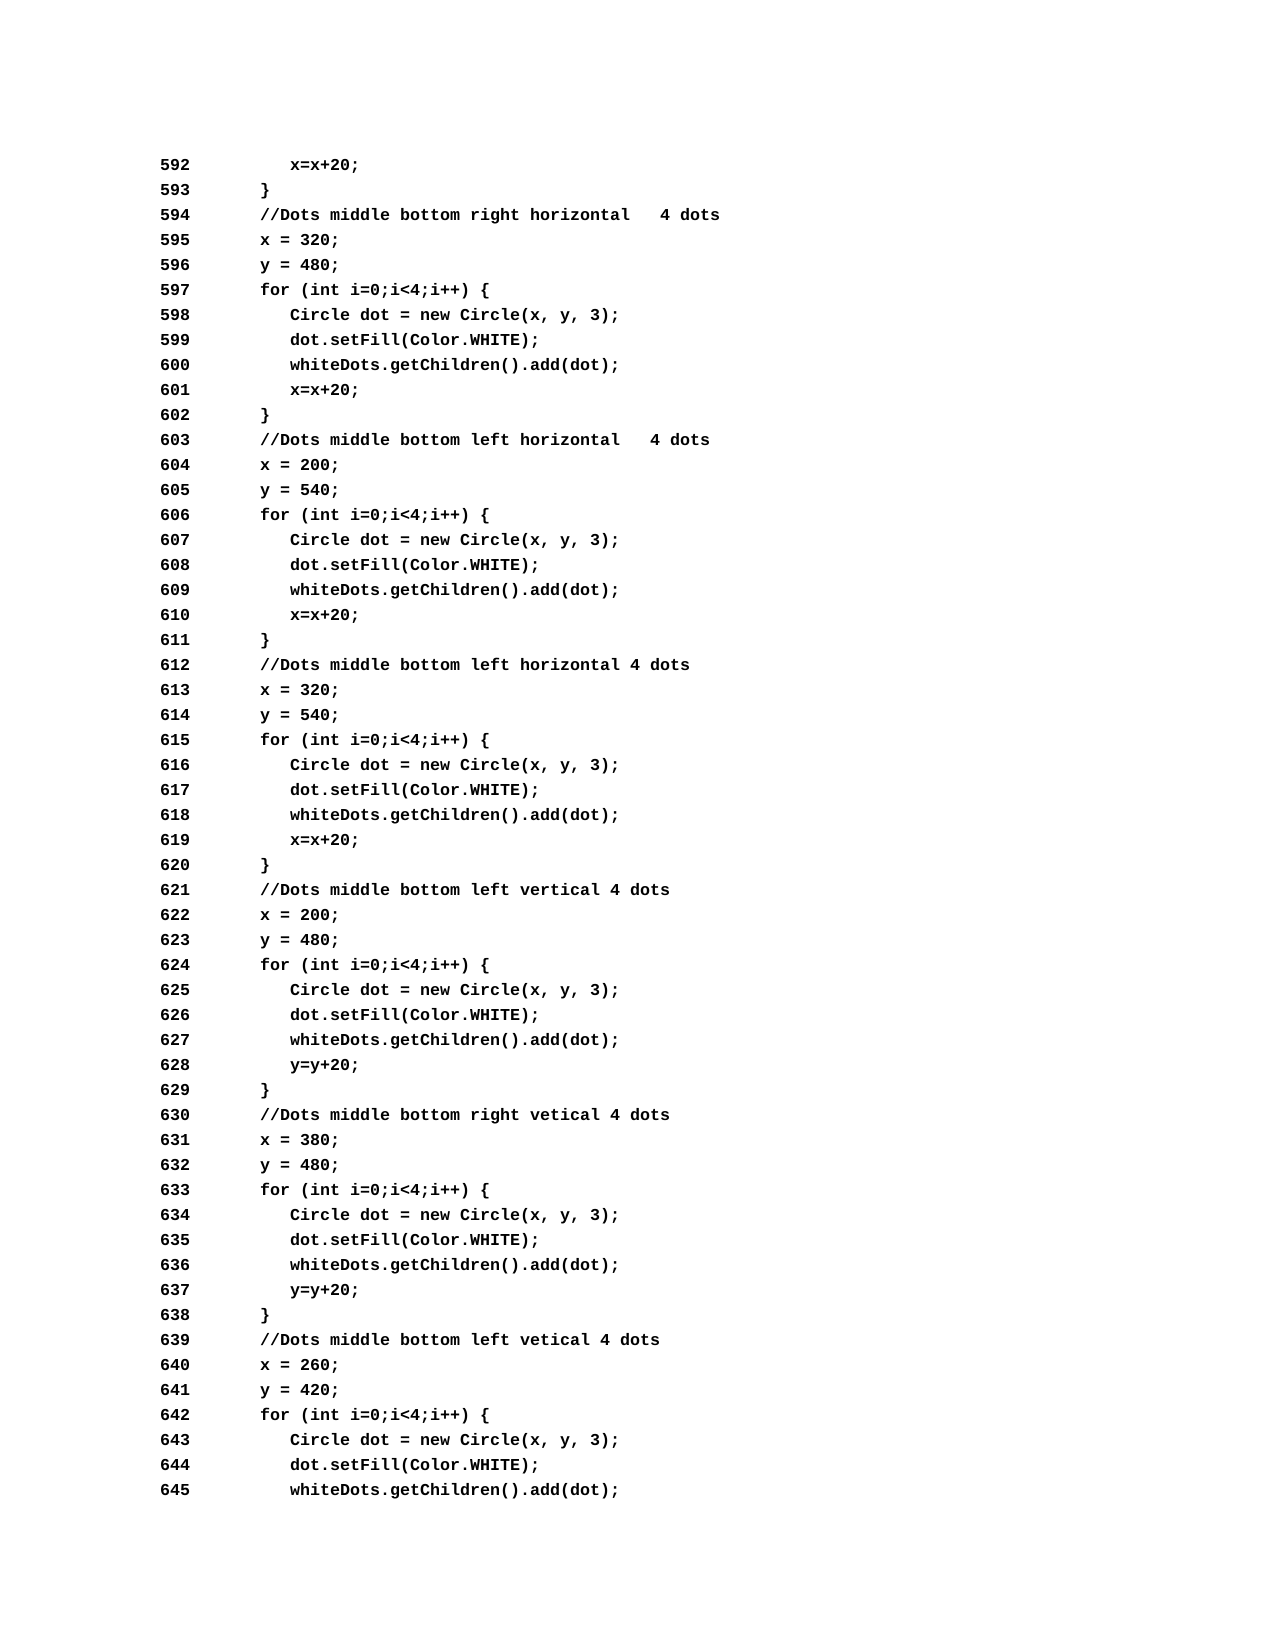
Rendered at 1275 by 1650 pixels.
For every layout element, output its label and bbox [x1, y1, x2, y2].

subtitle [150, 150, 1125, 1500]
